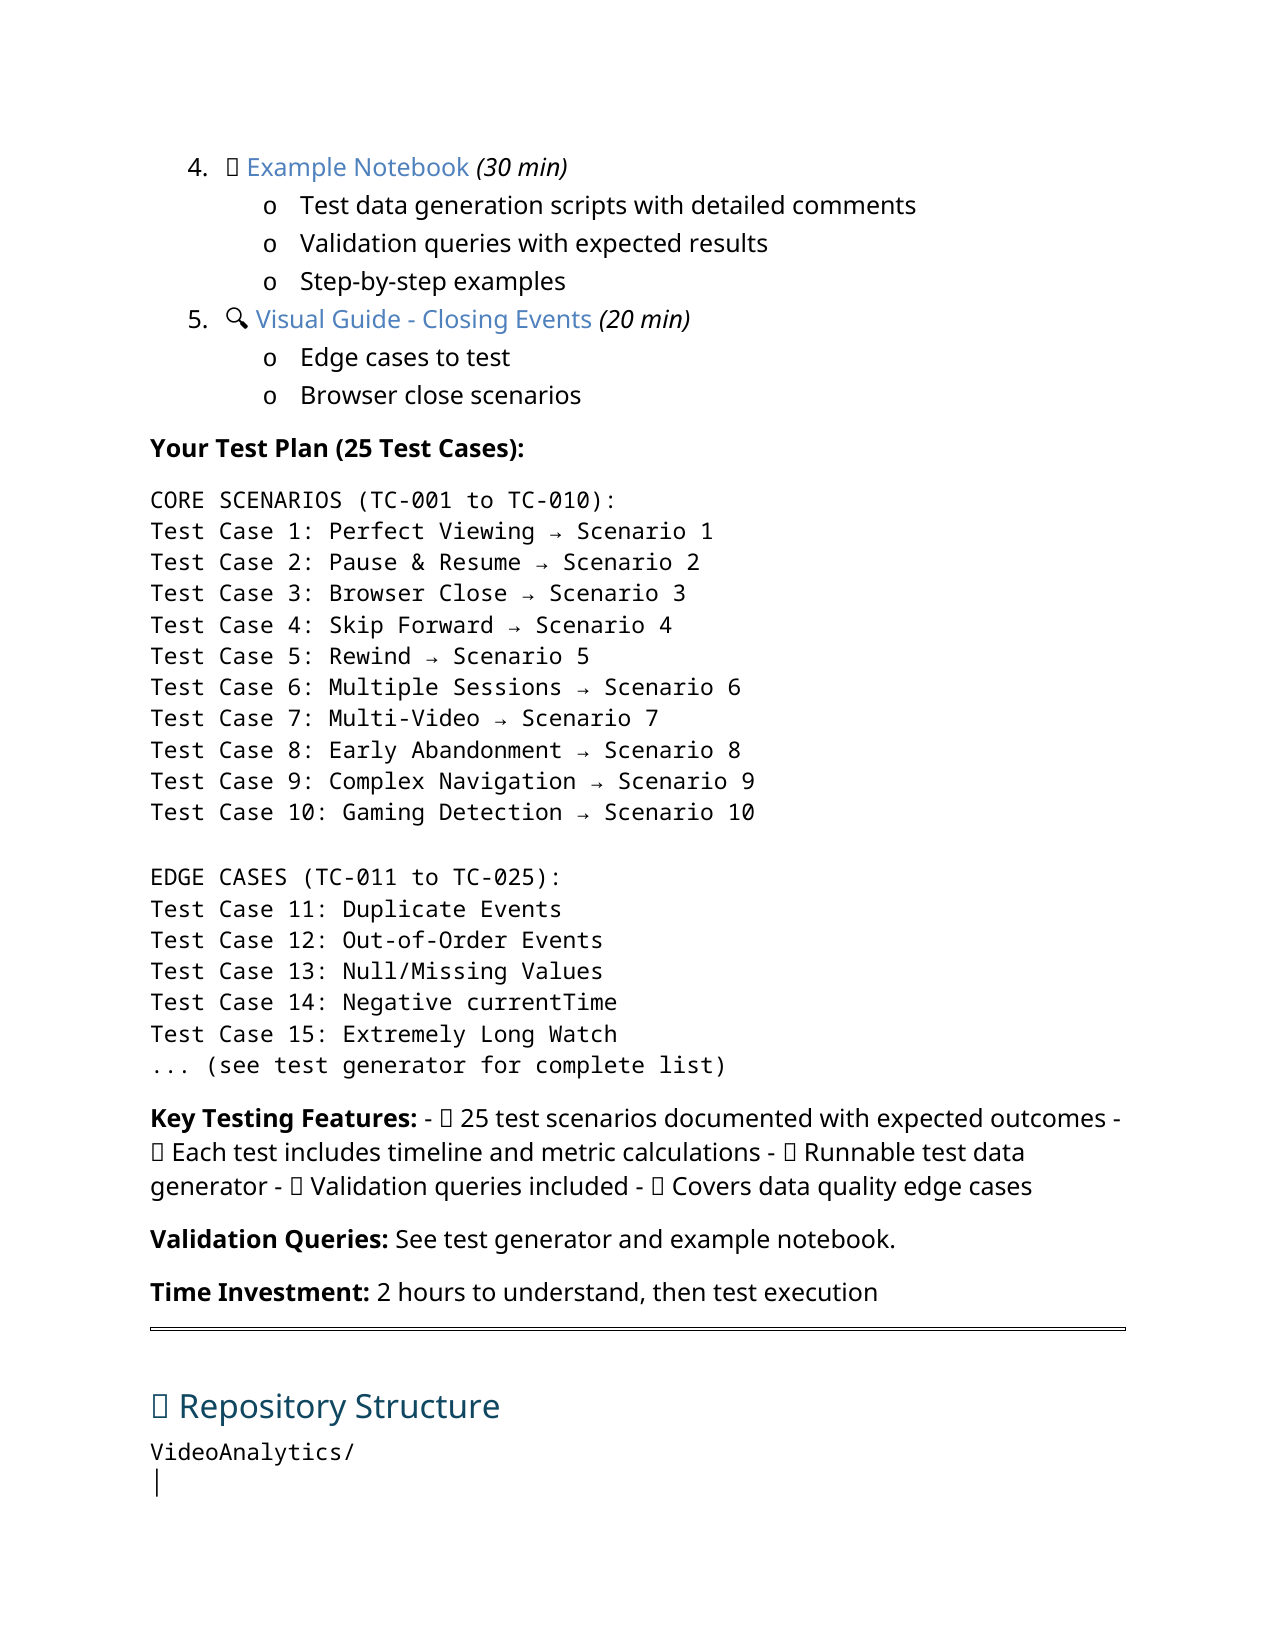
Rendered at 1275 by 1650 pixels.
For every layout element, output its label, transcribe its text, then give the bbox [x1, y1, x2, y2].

list Validation queries with expected results [262, 226, 1125, 260]
text Time Investment: 2 hours to understand, then test execution [150, 1275, 1125, 1309]
list Browser close scenarios [262, 378, 1125, 412]
text CORE SCENARIOS (TC-001 to TC-010): Test Case 1: Perfect Viewing → Scenario 1 Test Case 2: Pause & Resume → Scenario 2 Test Case 3: Browser Close → Scenario 3 Test Case 4: Skip Forward → Scenario 4 Test Case 5: Rewind → Scenario 5 Test Case 6: Multiple Sessions → Scenario 6 Test Case 7: Multi-Video → Scenario 7 Test Case 8: Early Abandonment → Scenario 8 Test Case 9: Complex Navigation → Scenario 9 Test Case 10: Gaming Detection → Scenario 10 EDGE CASES (TC-011 to TC-025): Test Case 11: Duplicate Events Test Case 12: Out-of-Order Events Test Case 13: Null/Missing Values Test Case 14: Negative currentTime Test Case 15: Extremely Long Watch ... (see test generator for complete list) [150, 483, 1125, 1080]
list 🔍 Visual Guide - Closing Events (20 min) [187, 302, 1125, 336]
text Key Testing Features: - ✅ 25 test scenarios documented with expected outcomes - ✅ Each test includes timeline and metric calculations - ✅ Runnable test data generator - ✅ Validation queries included - ✅ Covers data quality edge cases [150, 1101, 1125, 1203]
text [150, 1436, 1125, 1499]
subtitle 📁 Repository Structure [150, 1382, 1125, 1428]
list 📓 Example Notebook (30 min) [187, 150, 1125, 184]
text Your Test Plan (25 Test Cases): [150, 431, 1125, 465]
text Validation Queries: See test generator and example notebook. [150, 1222, 1125, 1256]
list Test data generation scripts with detailed comments [262, 188, 1125, 222]
list Edge cases to test [262, 340, 1125, 374]
list Step-by-step examples [262, 264, 1125, 298]
